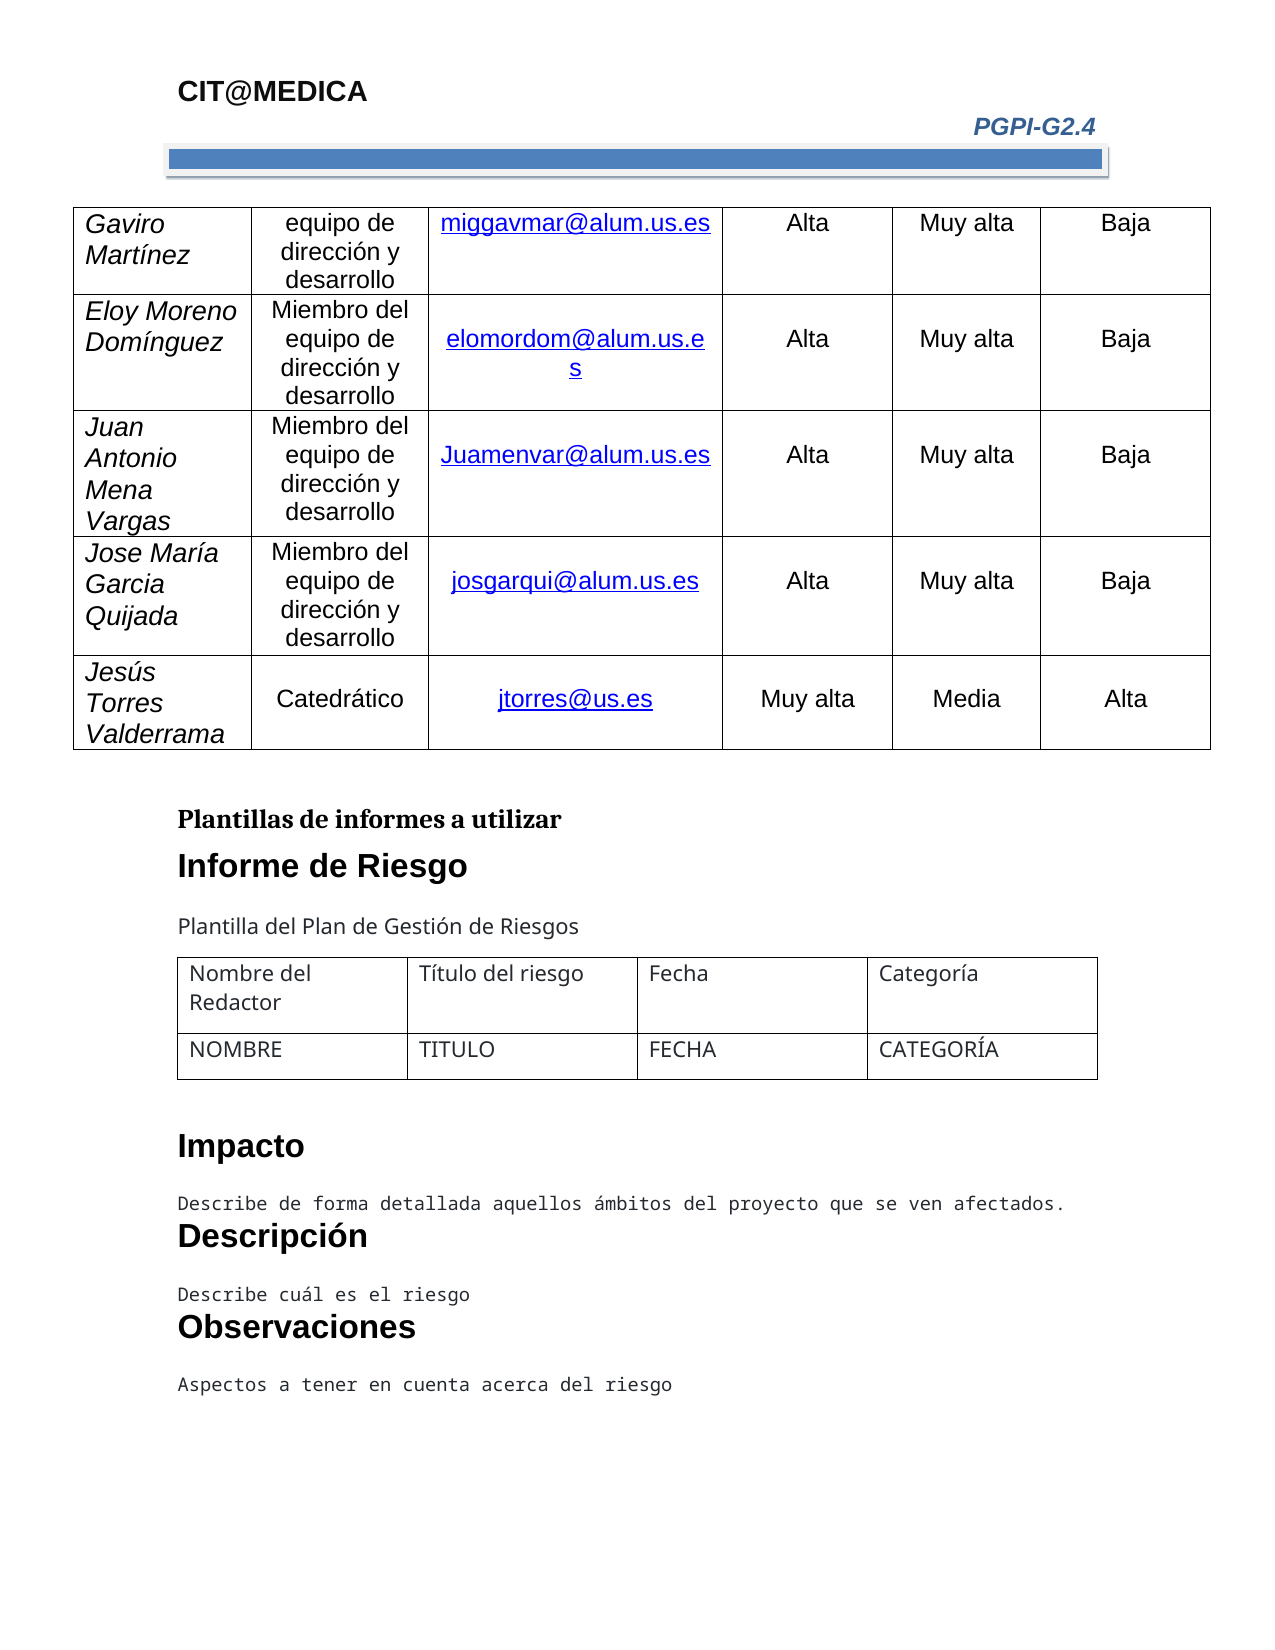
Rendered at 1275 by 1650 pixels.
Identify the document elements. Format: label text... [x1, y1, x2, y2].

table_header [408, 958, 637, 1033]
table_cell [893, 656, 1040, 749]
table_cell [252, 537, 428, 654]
text Plantilla del Plan de Gestión de Riesgos [177, 911, 1098, 941]
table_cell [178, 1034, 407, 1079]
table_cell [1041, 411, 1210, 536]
text Describe cuál es el riesgo [177, 1281, 1098, 1307]
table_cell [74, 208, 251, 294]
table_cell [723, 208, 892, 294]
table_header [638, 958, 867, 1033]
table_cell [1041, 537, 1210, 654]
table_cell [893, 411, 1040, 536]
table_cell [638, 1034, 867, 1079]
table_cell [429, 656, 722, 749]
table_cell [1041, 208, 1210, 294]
text Observaciones [177, 1307, 1098, 1345]
text Impacto [177, 1126, 1098, 1164]
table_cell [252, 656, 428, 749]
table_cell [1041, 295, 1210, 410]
text Aspectos a tener en cuenta acerca del riesgo [177, 1372, 1098, 1397]
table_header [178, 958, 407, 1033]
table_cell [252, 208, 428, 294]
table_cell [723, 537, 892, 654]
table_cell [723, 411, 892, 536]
text Informe de Riesgo [177, 846, 1098, 884]
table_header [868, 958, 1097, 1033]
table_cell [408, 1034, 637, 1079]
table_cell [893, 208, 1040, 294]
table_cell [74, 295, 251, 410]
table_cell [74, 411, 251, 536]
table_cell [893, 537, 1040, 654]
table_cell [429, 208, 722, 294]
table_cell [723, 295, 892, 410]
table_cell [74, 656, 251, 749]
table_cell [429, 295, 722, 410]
text Describe de forma detallada aquellos ámbitos del proyecto que se ven afectados. [177, 1191, 1098, 1216]
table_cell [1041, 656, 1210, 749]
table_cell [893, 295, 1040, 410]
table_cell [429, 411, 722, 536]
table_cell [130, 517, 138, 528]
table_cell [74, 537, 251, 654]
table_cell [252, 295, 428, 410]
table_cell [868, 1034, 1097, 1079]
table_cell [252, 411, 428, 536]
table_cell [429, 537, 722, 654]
subtitle Plantillas de informes a utilizar [177, 804, 1098, 835]
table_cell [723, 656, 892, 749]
text Descripción [177, 1216, 1098, 1255]
